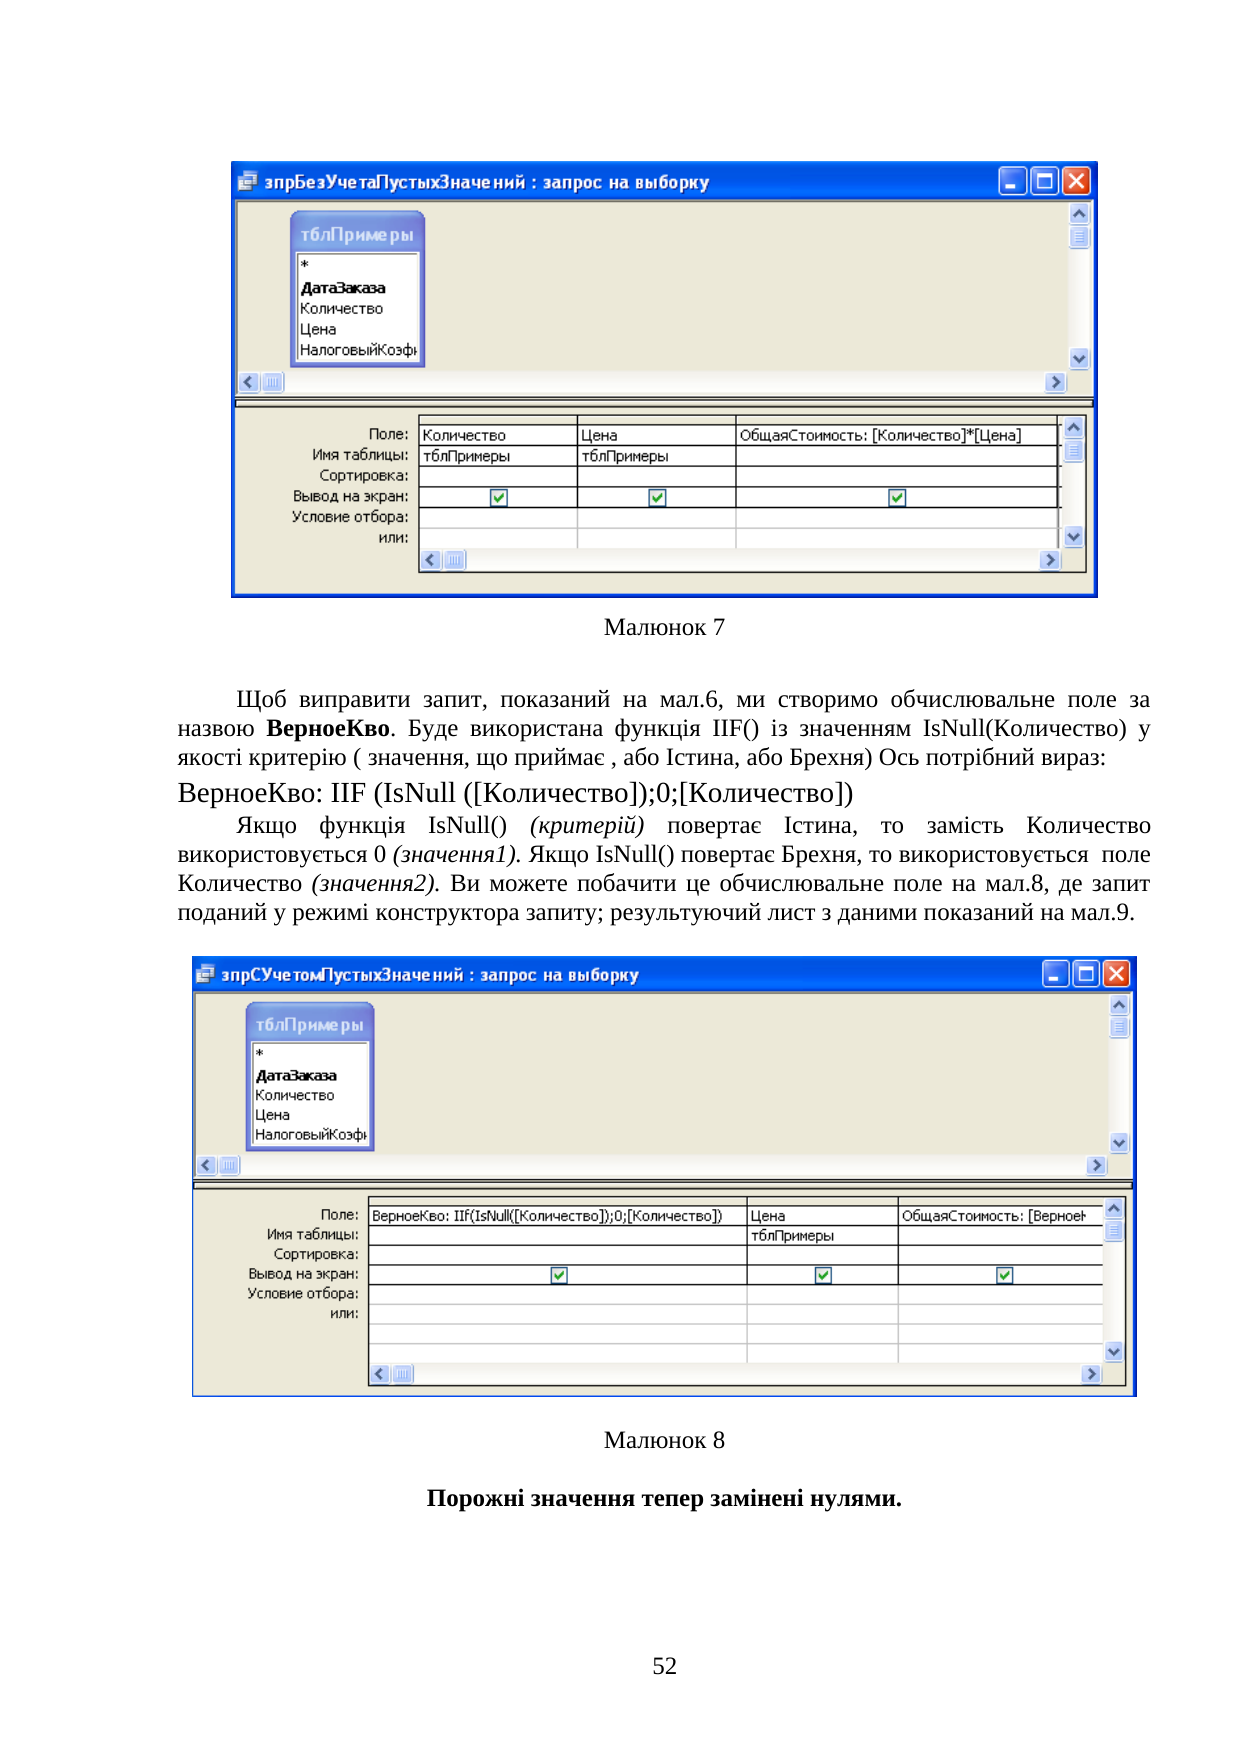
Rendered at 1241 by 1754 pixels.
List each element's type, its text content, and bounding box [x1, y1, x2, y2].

picture [231, 161, 1098, 598]
subtitle Порожні значення тепер замінені нулями. [177, 1483, 1152, 1512]
text Малюнок 8 [177, 1425, 1152, 1454]
text Малюнок 7 [177, 612, 1152, 641]
picture [192, 956, 1137, 1397]
text Щоб виправити запит, показаний на мал.6, ми створимо обчислювальне поле за назвою ВерноеКво. Буде використана функція IIF() із значенням IsNull(Количество) у якості критерію ( значення, що приймає , або Істина, або Брехня) Ось потрібний вираз: [177, 684, 1152, 771]
text ВерноеКво: IIF (IsNull ([Количество]);0;[Количество]) [177, 775, 1152, 808]
text Якщо функція IsNull() (критерій) повертає Істина, то замість Количество використовується 0 (значення1). Якщо IsNull() повертає Брехня, то використовується поле Количество (значення2). Ви можете побачити це обчислювальне поле на мал.8, де запит поданий у режимі конструктора запиту; результуючий лист з даними показаний на мал.9. [177, 811, 1152, 926]
